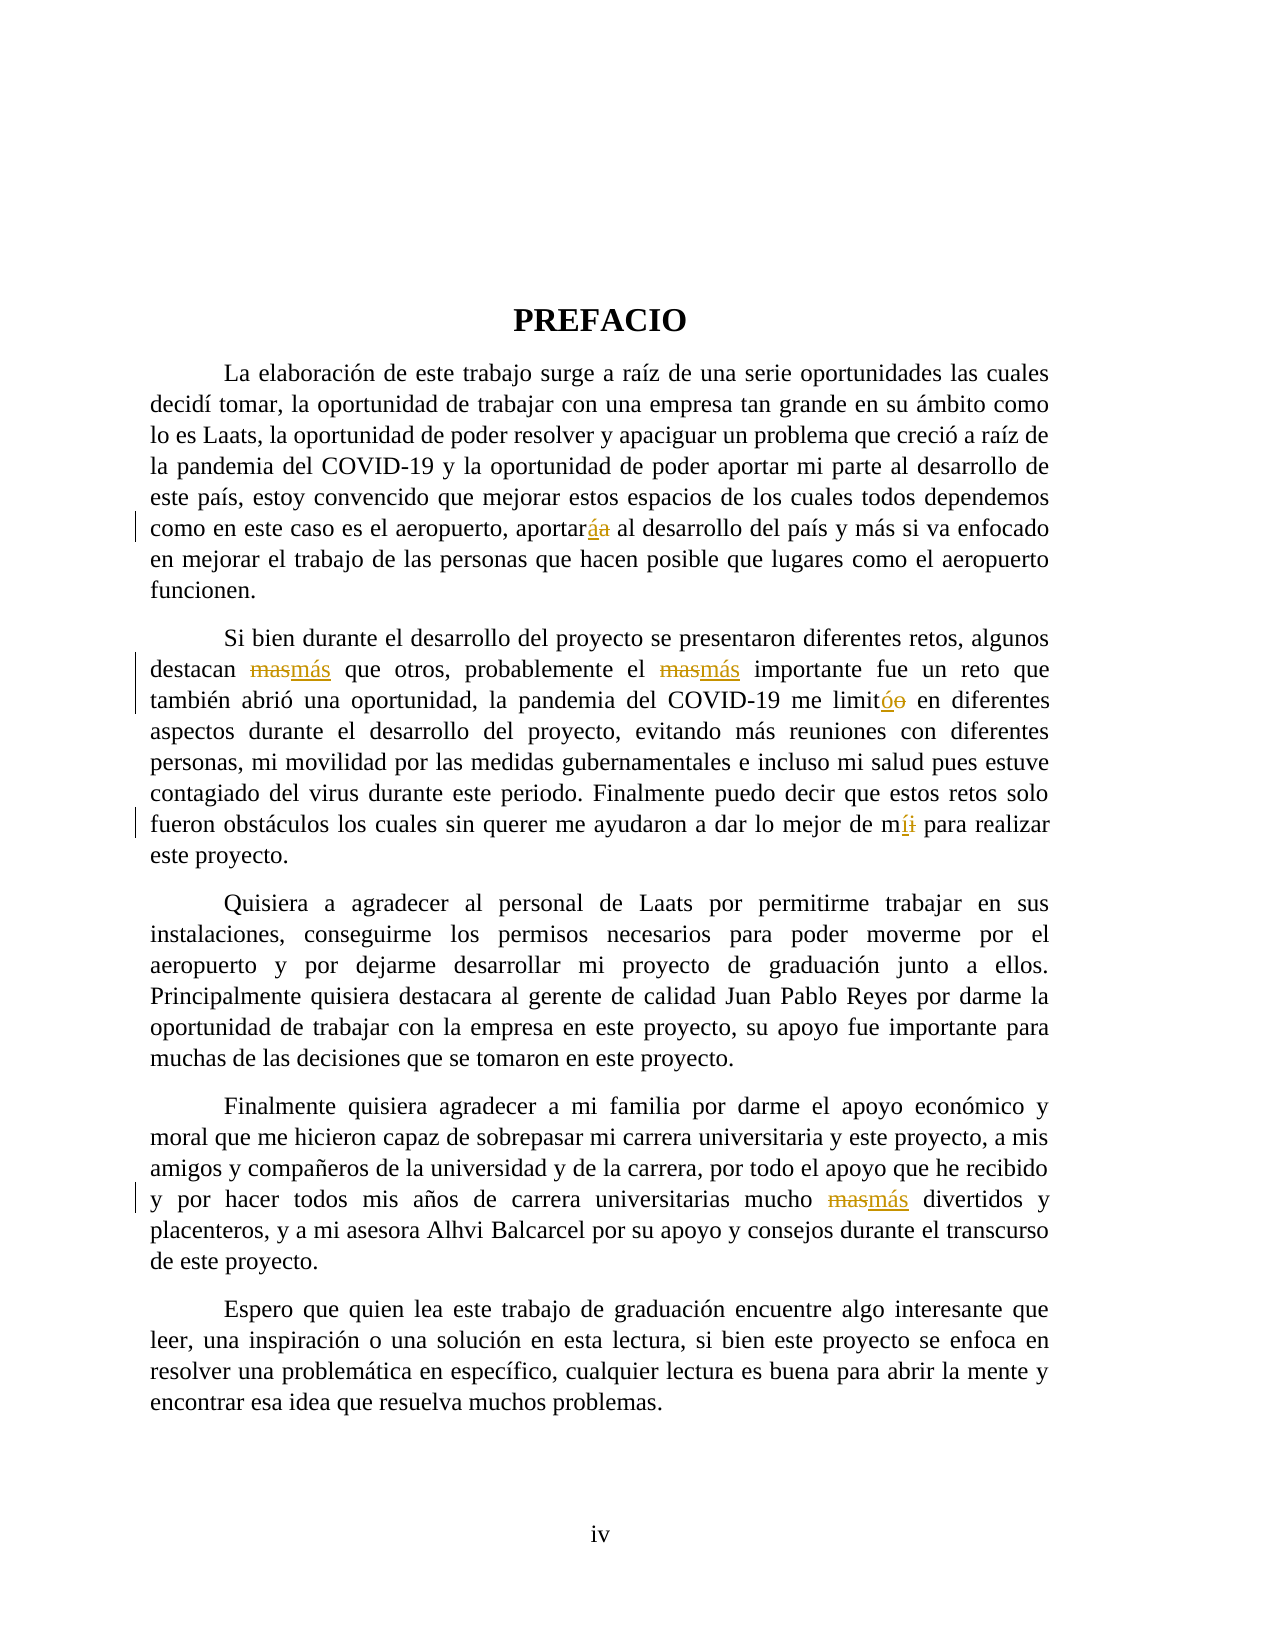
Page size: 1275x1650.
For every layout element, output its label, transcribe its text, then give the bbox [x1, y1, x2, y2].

text Si bien durante el desarrollo del proyecto se presentaron diferentes retos, algunos destacan que otros, probablemente el importante fue un reto que también abrió una oportunidad, la pandemia del COVID-19 me limit en diferentes aspectos durante el desarrollo del proyecto, evitando más reuniones con diferentes personas, mi movilidad por las medidas gubernamentales e incluso mi salud pues estuve contagiado del virus durante este periodo. Finalmente puedo decir que estos retos solo fueron obstáculos los cuales sin querer me ayudaron a dar lo mejor de m para realizar este proyecto. [150, 623, 1050, 869]
text Espero que quien lea este trabajo de graduación encuentre algo interesante que leer, una inspiración o una solución en esta lectura, si bien este proyecto se enfoca en resolver una problemática en específico, cualquier lectura es buena para abrir la mente y encontrar esa idea que resuelva muchos problemas. [150, 1294, 1050, 1416]
text Quisiera a agradecer al personal de Laats por permitirme trabajar en sus instalaciones, conseguirme los permisos necesarios para poder moverme por el aeropuerto y por dejarme desarrollar mi proyecto de graduación junto a ellos. Principalmente quisiera destacara al gerente de calidad Juan Pablo Reyes por darme la oportunidad de trabajar con la empresa en este proyecto, su apoyo fue importante para muchas de las decisiones que se tomaron en este proyecto. [150, 888, 1050, 1072]
text PREFACIO [150, 300, 1050, 338]
text La elaboración de este trabajo surge a raíz de una serie oportunidades las cuales decidí tomar, la oportunidad de trabajar con una empresa tan grande en su ámbito como lo es Laats, la oportunidad de poder resolver y apaciguar un problema que creció a raíz de la pandemia del COVID-19 y la oportunidad de poder aportar mi parte al desarrollo de este país, estoy convencido que mejorar estos espacios de los cuales todos dependemos como en este caso es el aeropuerto, aportar al desarrollo del país y más si va enfocado en mejorar el trabajo de las personas que hacen posible que lugares como el aeropuerto funcionen. [150, 358, 1050, 604]
text Finalmente quisiera agradecer a mi familia por darme el apoyo económico y moral que me hicieron capaz de sobrepasar mi carrera universitaria y este proyecto, a mis amigos y compañeros de la universidad y de la carrera, por todo el apoyo que he recibido y por hacer todos mis años de carrera universitarias mucho divertidos y placenteros, y a mi asesora Alhvi Balcarcel por su apoyo y consejos durante el transcurso de este proyecto. [150, 1091, 1050, 1275]
